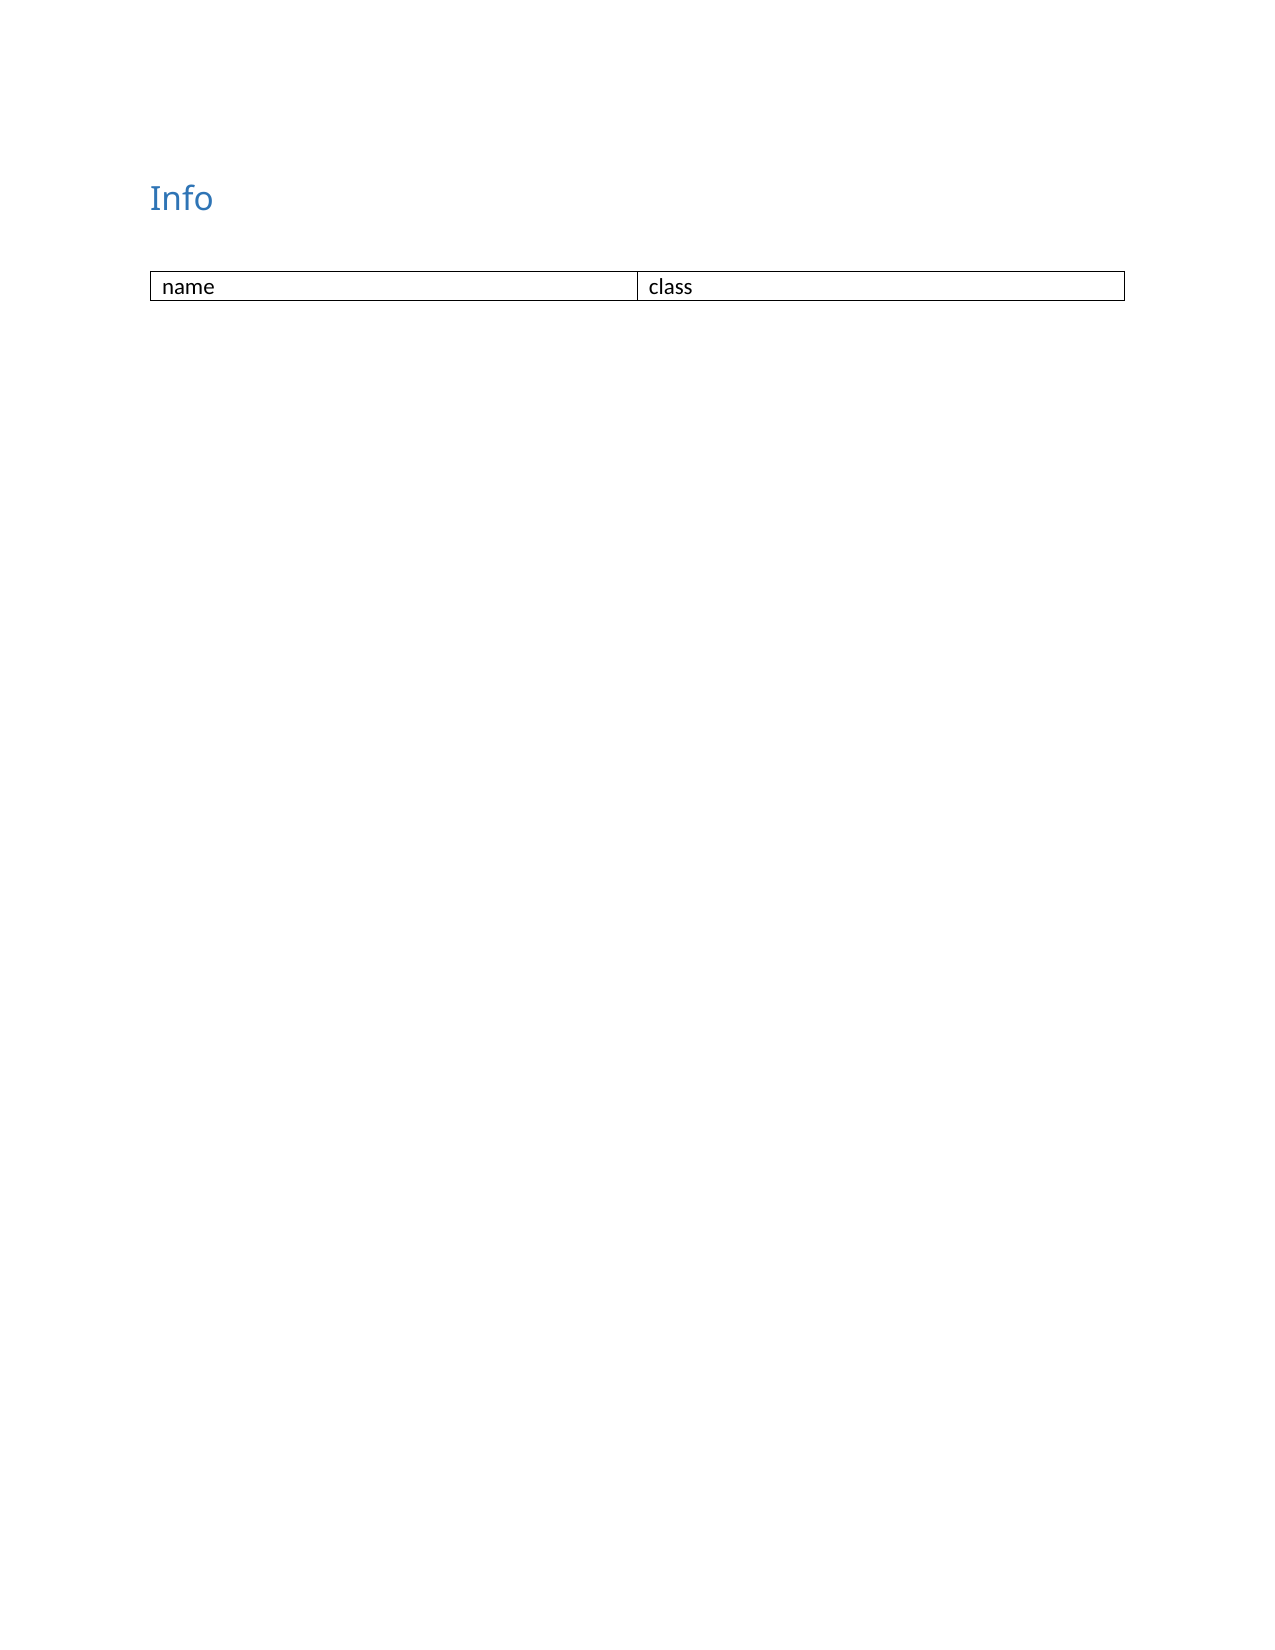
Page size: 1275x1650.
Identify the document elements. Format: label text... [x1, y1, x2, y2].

subtitle Info [150, 175, 1125, 220]
table_header name [151, 272, 637, 300]
table_header class [638, 272, 1124, 300]
